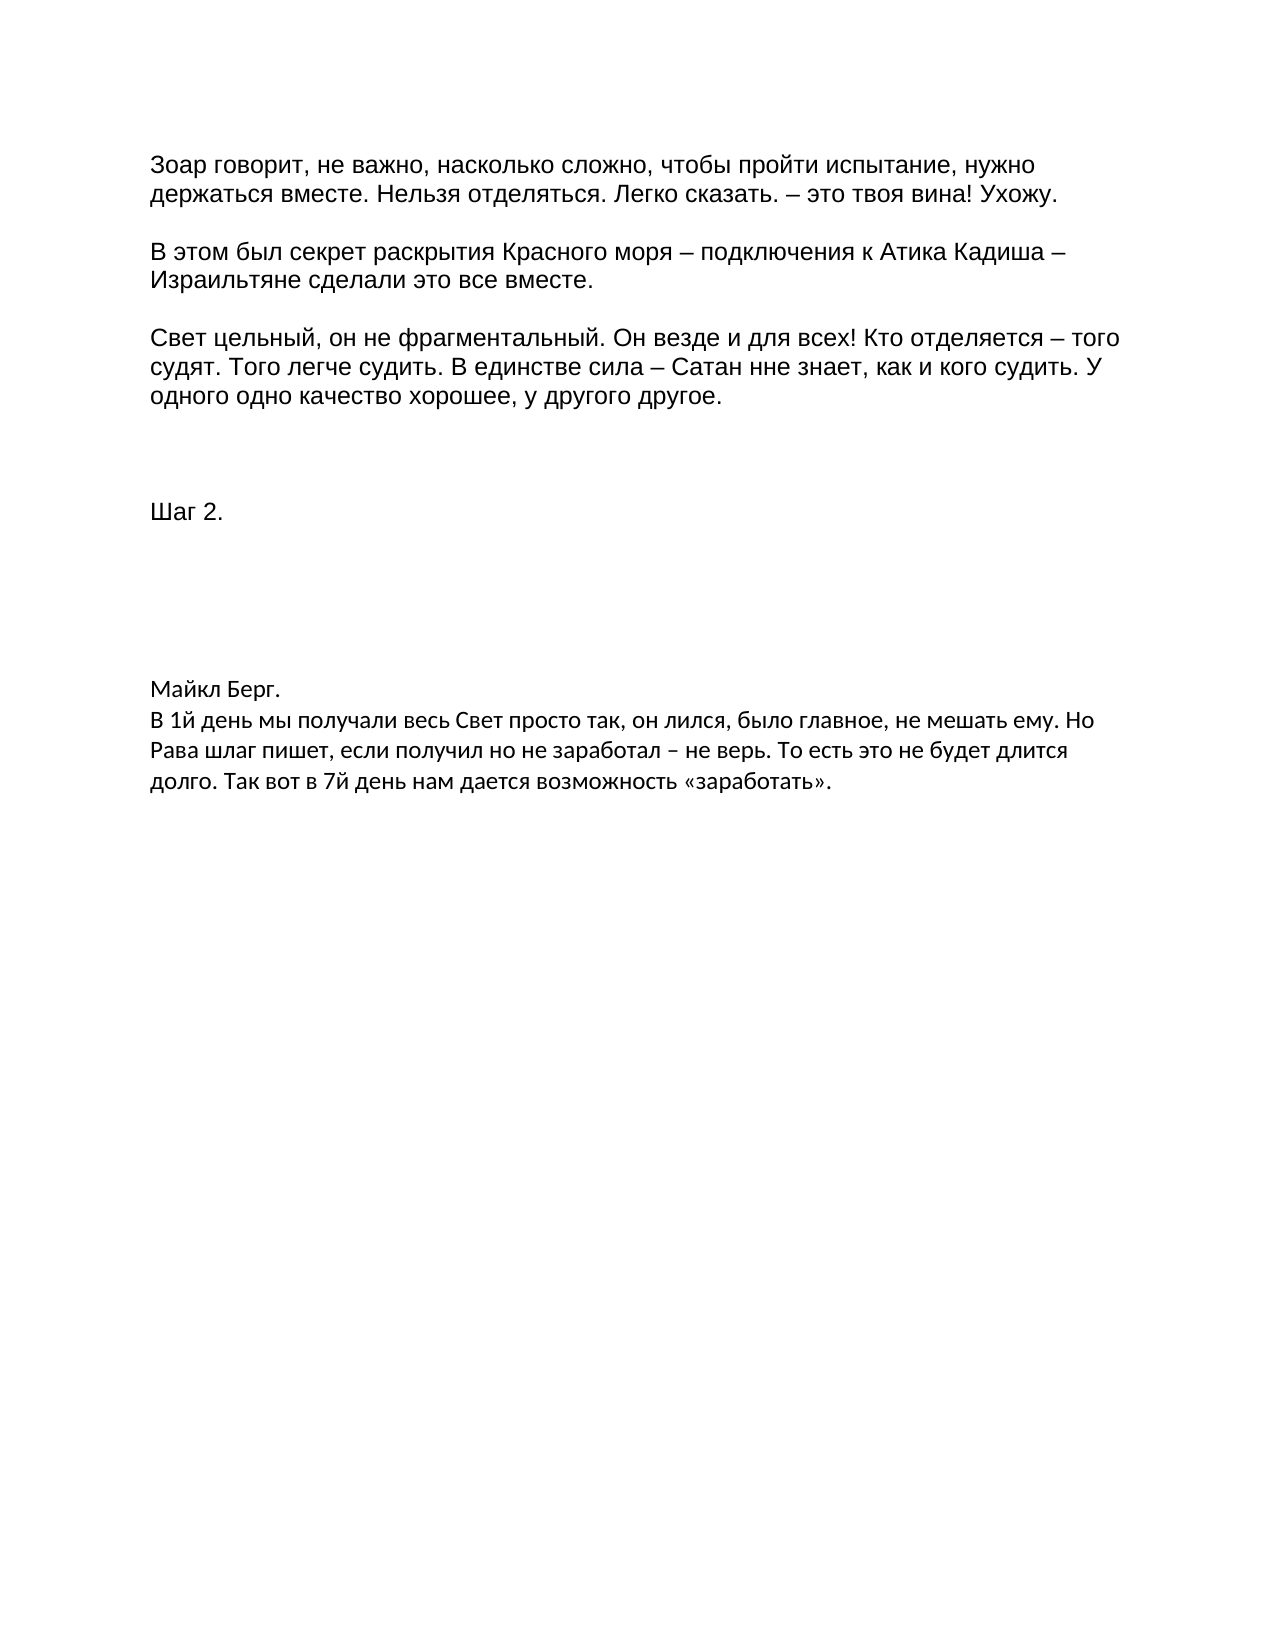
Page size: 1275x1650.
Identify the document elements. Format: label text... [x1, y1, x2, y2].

text Шаг 2. [150, 497, 1125, 525]
text Майкл Берг. [150, 673, 1125, 704]
text Свет цельный, он не фрагментальный. Он везде и для всех! Кто отделяется – того судят. Того легче судить. В единстве сила – Сатан нне знает, как и кого судить. У одного одно качество хорошее, у другого другое. [150, 323, 1125, 409]
text В этом был секрет раскрытия Красного моря – подключения к Атика Кадиша – Израильтяне сделали это все вместе. [150, 237, 1125, 294]
text В 1й день мы получали весь Свет просто так, он лился, было главное, не мешать ему. Но Рава шлаг пишет, если получил но не заработал – не верь. То есть это не будет длится долго. Так вот в 7й день нам дается возможность «заработать». [150, 704, 1125, 796]
text Зоар говорит, не важно, насколько сложно, чтобы пройти испытание, нужно держаться вместе. Нельзя отделяться. Легко сказать. – это твоя вина! Ухожу. [150, 150, 1125, 207]
